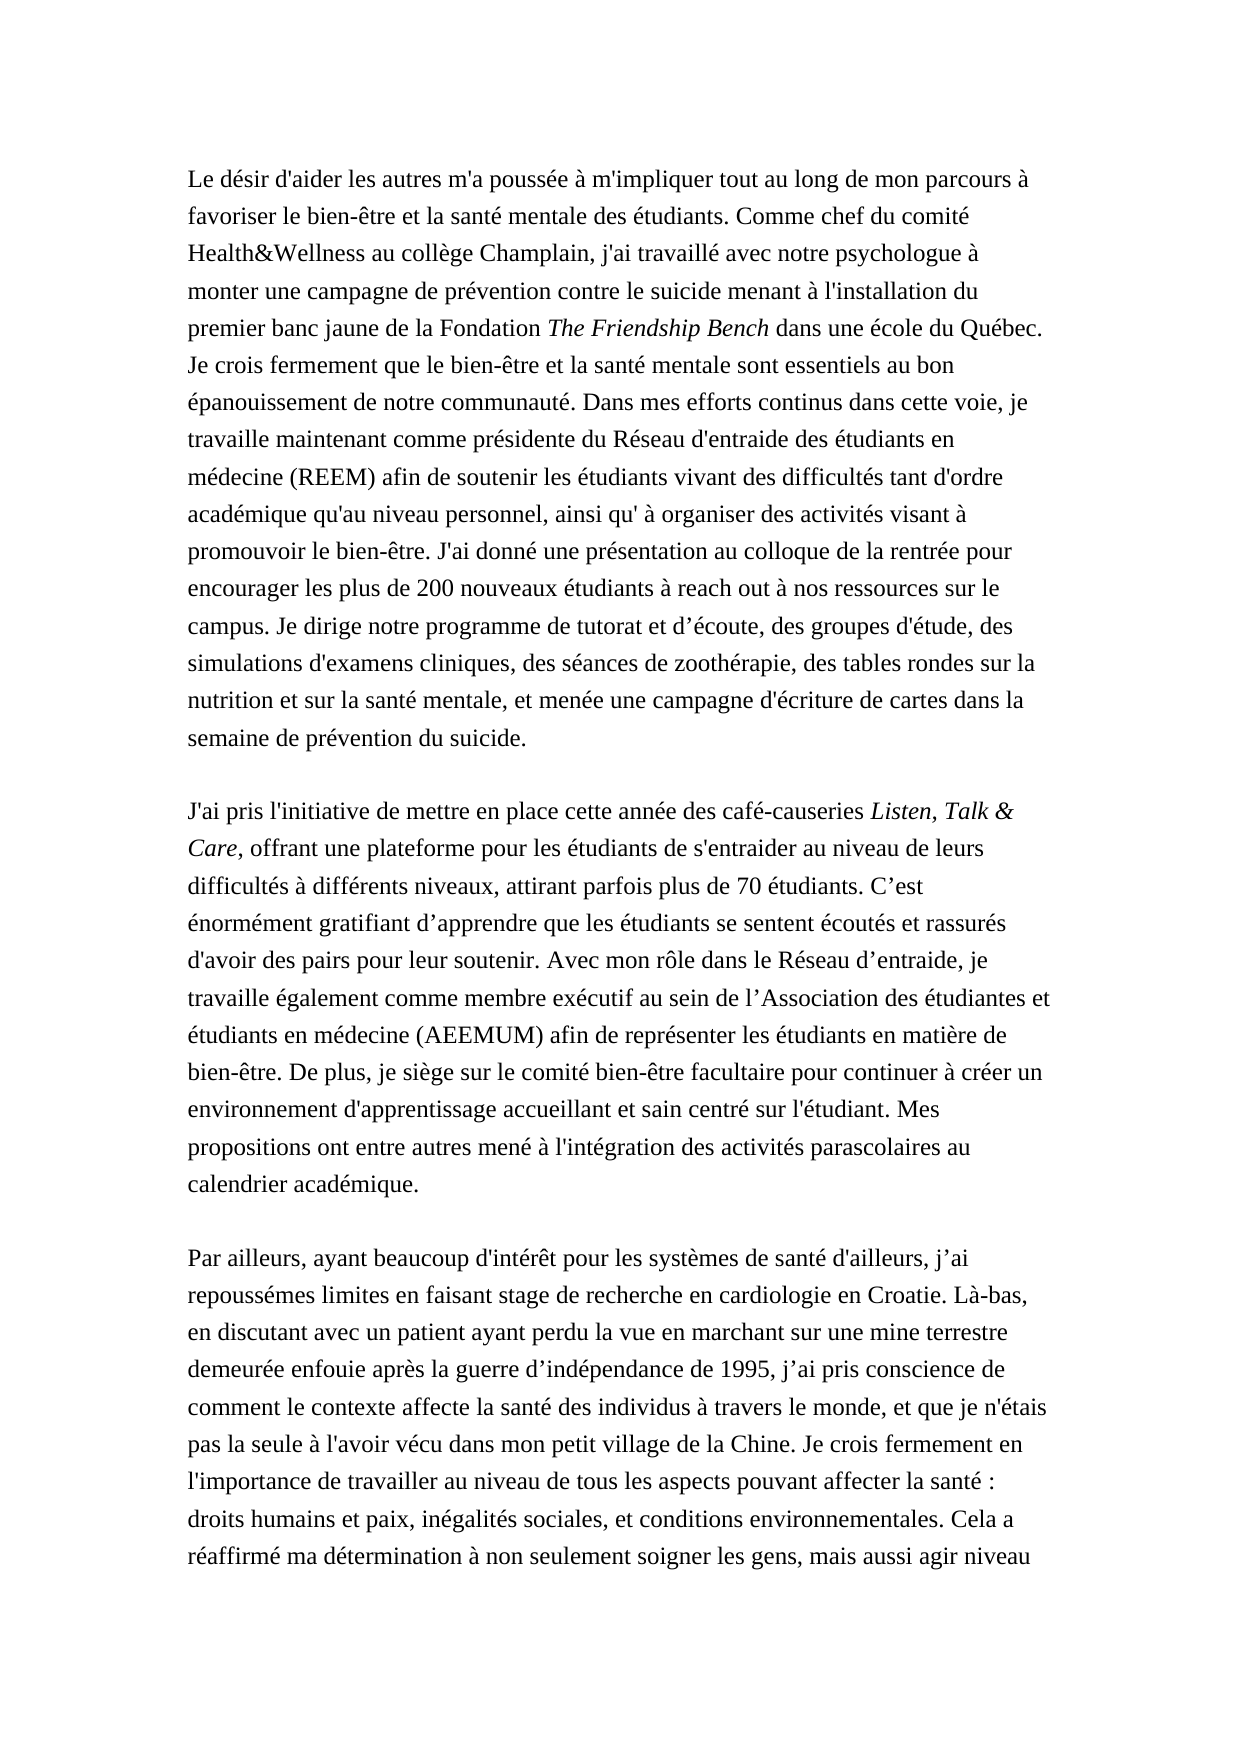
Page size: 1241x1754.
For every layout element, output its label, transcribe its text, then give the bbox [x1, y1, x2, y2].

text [187, 1241, 1053, 1572]
text Le désir d'aider les autres m'a poussée à m'impliquer tout au long de mon parcours à favoriser le bien-être et la santé mentale des étudiants. Comme chef du comité Health&Wellness au collège Champlain, j'ai travaillé avec notre psychologue à monter une campagne de prévention contre le suicide menant à l'installation du premier banc jaune de la Fondation The Friendship Bench dans une école du Québec. [187, 162, 1053, 344]
text Je crois fermement que le bien-être et la santé mentale sont essentiels au bon épanouissement de notre communauté. Dans mes efforts continus dans cette voie, je travaille maintenant comme présidente du Réseau d'entraide des étudiants en médecine (REEM) afin de soutenir les étudiants vivant des difficultés tant d'ordre académique qu'au niveau personnel, ainsi qu' à organiser des activités visant à promouvoir le bien-être. J'ai donné une présentation au colloque de la rentrée pour encourager les plus de 200 nouveaux étudiants à reach out à nos ressources sur le campus. Je dirige notre programme de tutorat et d’écoute, des groupes d'étude, des simulations d'examens cliniques, des séances de zoothérapie, des tables rondes sur la nutrition et sur la santé mentale, et menée une campagne d'écriture de cartes dans la semaine de prévention du suicide. [187, 348, 1053, 753]
text J'ai pris l'initiative de mettre en place cette année des café-causeries Listen, Talk & Care, offrant une plateforme pour les étudiants de s'entraider au niveau de leurs difficultés à différents niveaux, attirant parfois plus de 70 étudiants. C’est énormément gratifiant d’apprendre que les étudiants se sentent écoutés et rassurés d'avoir des pairs pour leur soutenir. Avec mon rôle dans le Réseau d’entraide, je travaille également comme membre exécutif au sein de l’Association des étudiantes et étudiants en médecine (AEEMUM) afin de représenter les étudiants en matière de bien-être. De plus, je siège sur le comité bien-être facultaire pour continuer à créer un environnement d'apprentissage accueillant et sain centré sur l'étudiant. Mes propositions ont entre autres mené à l'intégration des activités parascolaires au calendrier académique. [187, 794, 1053, 1200]
